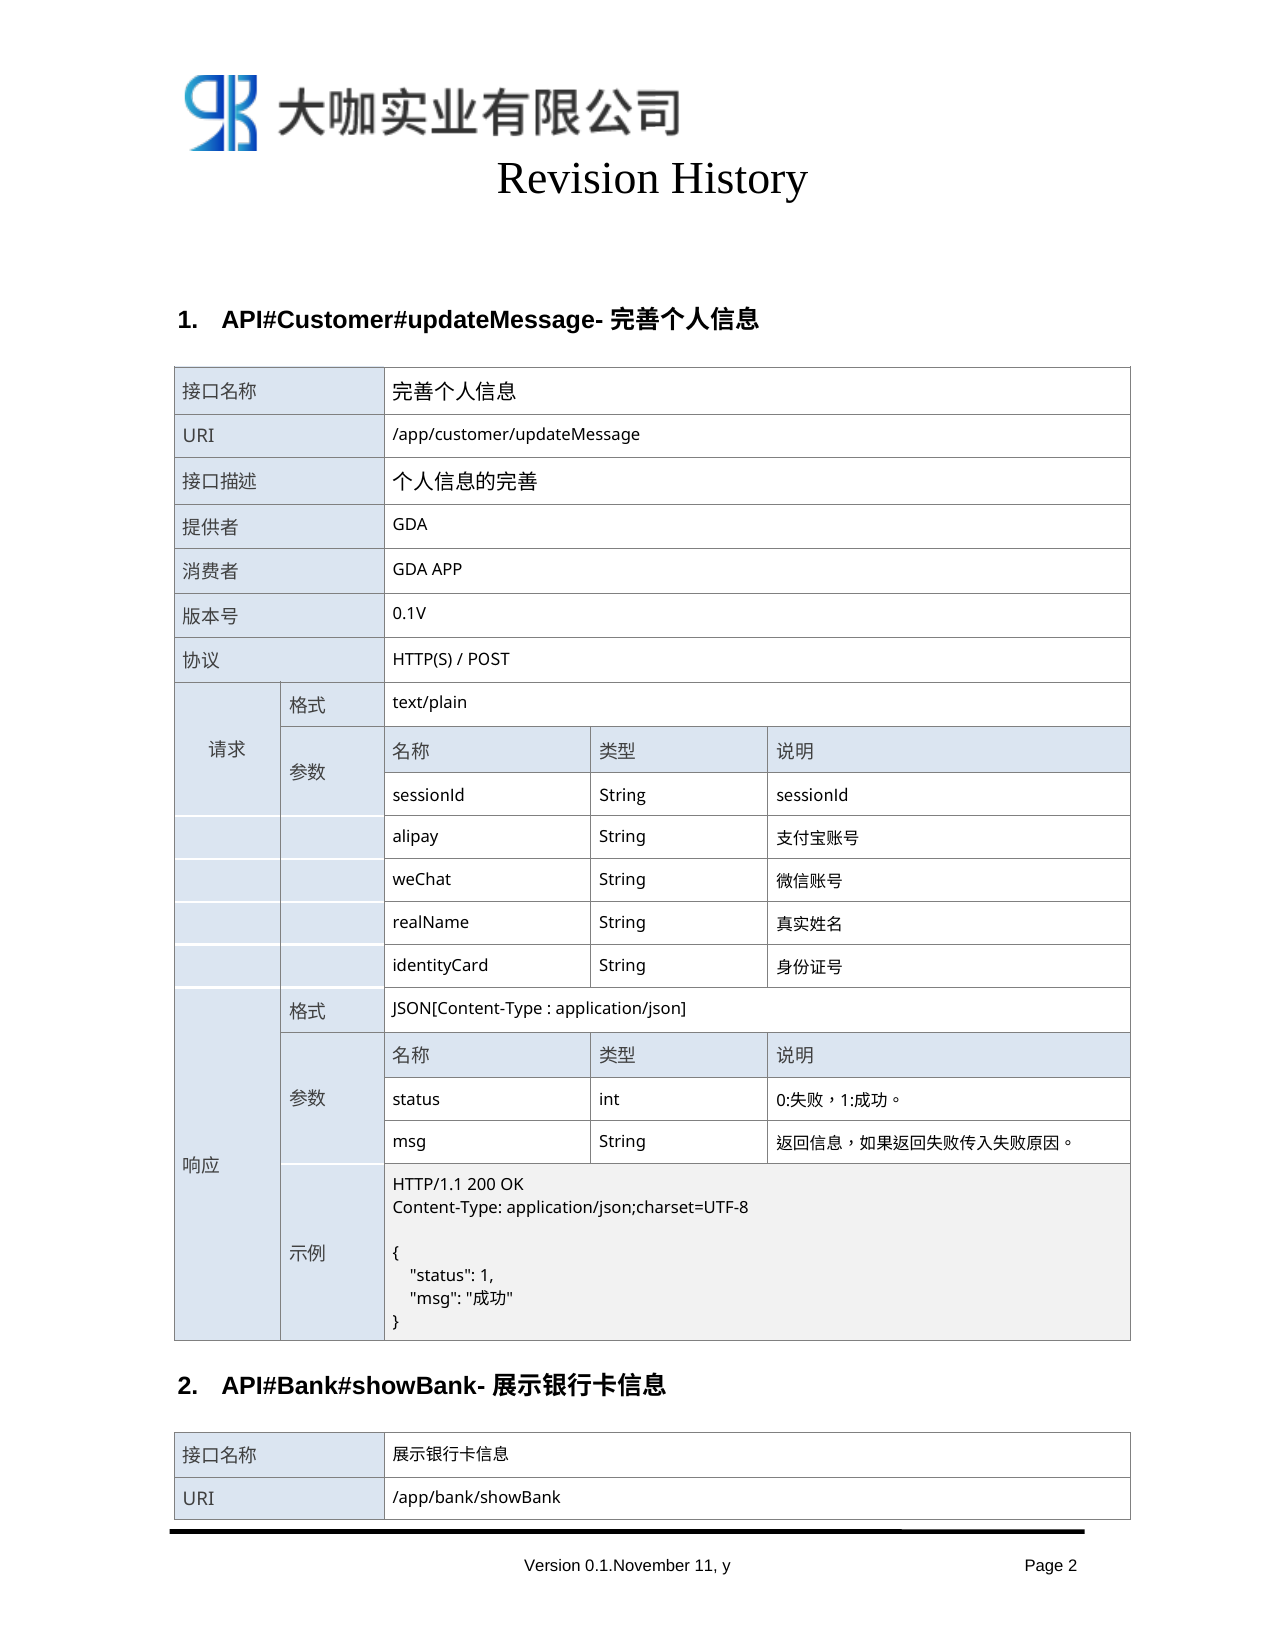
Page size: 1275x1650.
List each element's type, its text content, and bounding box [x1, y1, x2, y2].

table_cell 响应 [175, 989, 280, 1340]
table_header 展示银行卡信息 [385, 1433, 1130, 1477]
table_cell 参数 [281, 727, 384, 815]
table_cell [281, 860, 384, 901]
table_cell 协议 [175, 638, 384, 681]
table_cell GDA APP [385, 549, 1130, 593]
table_cell String [591, 816, 767, 858]
table_header 接口名称 [175, 368, 384, 414]
table_cell 示例 [281, 1165, 384, 1340]
table_cell [281, 903, 384, 943]
table_cell 格式 [281, 683, 384, 726]
table_cell 接口描述 [175, 458, 384, 504]
table_cell URI [175, 1478, 384, 1519]
table_cell msg [385, 1121, 590, 1163]
subtitle API#Bank#showBank- 展示银行卡信息 [177, 1366, 1127, 1402]
table_cell 说明 [768, 1033, 1130, 1077]
table_cell 请求 [175, 683, 280, 815]
table_cell 类型 [591, 1033, 767, 1077]
table_cell realName [385, 902, 590, 943]
table_header 接口名称 [175, 1433, 384, 1477]
table_cell String [591, 945, 767, 986]
table_cell 0.1V [385, 594, 1130, 637]
table_cell 名称 [385, 727, 590, 772]
table_cell 格式 [281, 989, 384, 1032]
table_cell 参数 [281, 1033, 384, 1163]
table_cell GDA [385, 505, 1130, 548]
table_cell weChat [385, 859, 590, 901]
table_cell 真实姓名 [768, 902, 1130, 943]
table_cell identityCard [385, 945, 590, 986]
table_cell 提供者 [175, 505, 384, 548]
table_cell 类型 [591, 727, 767, 772]
table_cell 0:失败，1:成功。 [768, 1078, 1130, 1120]
table_cell String [591, 859, 767, 901]
table_cell 个人信息的完善 [385, 458, 1130, 504]
table_cell text/plain [385, 683, 1130, 726]
text Revision History [177, 150, 1127, 203]
table_cell 返回信息，如果返回失败传入失败原因。 [768, 1121, 1130, 1163]
table_cell int [591, 1078, 767, 1120]
table_cell 支付宝账号 [768, 816, 1130, 858]
table_cell /app/customer/updateMessage [385, 415, 1130, 457]
table_cell [175, 817, 280, 858]
table_cell [175, 903, 280, 943]
table_cell 名称 [385, 1033, 590, 1077]
table_cell [281, 817, 384, 858]
table_cell HTTP/1.1 200 OK Content-Type: application/json;charset=UTF-8 { "status": 1, "msg": "成功" } [385, 1164, 1130, 1340]
table_cell [281, 946, 384, 986]
table_cell String [591, 902, 767, 943]
table_cell alipay [385, 816, 590, 858]
table_cell 说明 [768, 727, 1130, 772]
table_cell 身份证号 [768, 945, 1130, 986]
table_header 完善个人信息 [385, 368, 1130, 414]
table_cell 微信账号 [768, 859, 1130, 901]
table_cell sessionId [385, 773, 590, 815]
table_cell HTTP(S) / POST [385, 638, 1130, 681]
table_cell JSON[Content-Type : application/json] [385, 988, 1130, 1032]
subtitle API#Customer#updateMessage- 完善个人信息 [177, 300, 1127, 336]
table_cell sessionId [768, 773, 1130, 815]
table_cell status [385, 1078, 590, 1120]
table_cell 消费者 [175, 549, 384, 593]
table_cell [175, 946, 280, 986]
table_cell String [591, 773, 767, 815]
table_cell URI [175, 415, 384, 457]
table_cell String [591, 1121, 767, 1163]
table_cell /app/bank/showBank [385, 1478, 1130, 1519]
table_cell 版本号 [175, 594, 384, 637]
table_cell [175, 860, 280, 901]
picture [177, 75, 683, 151]
